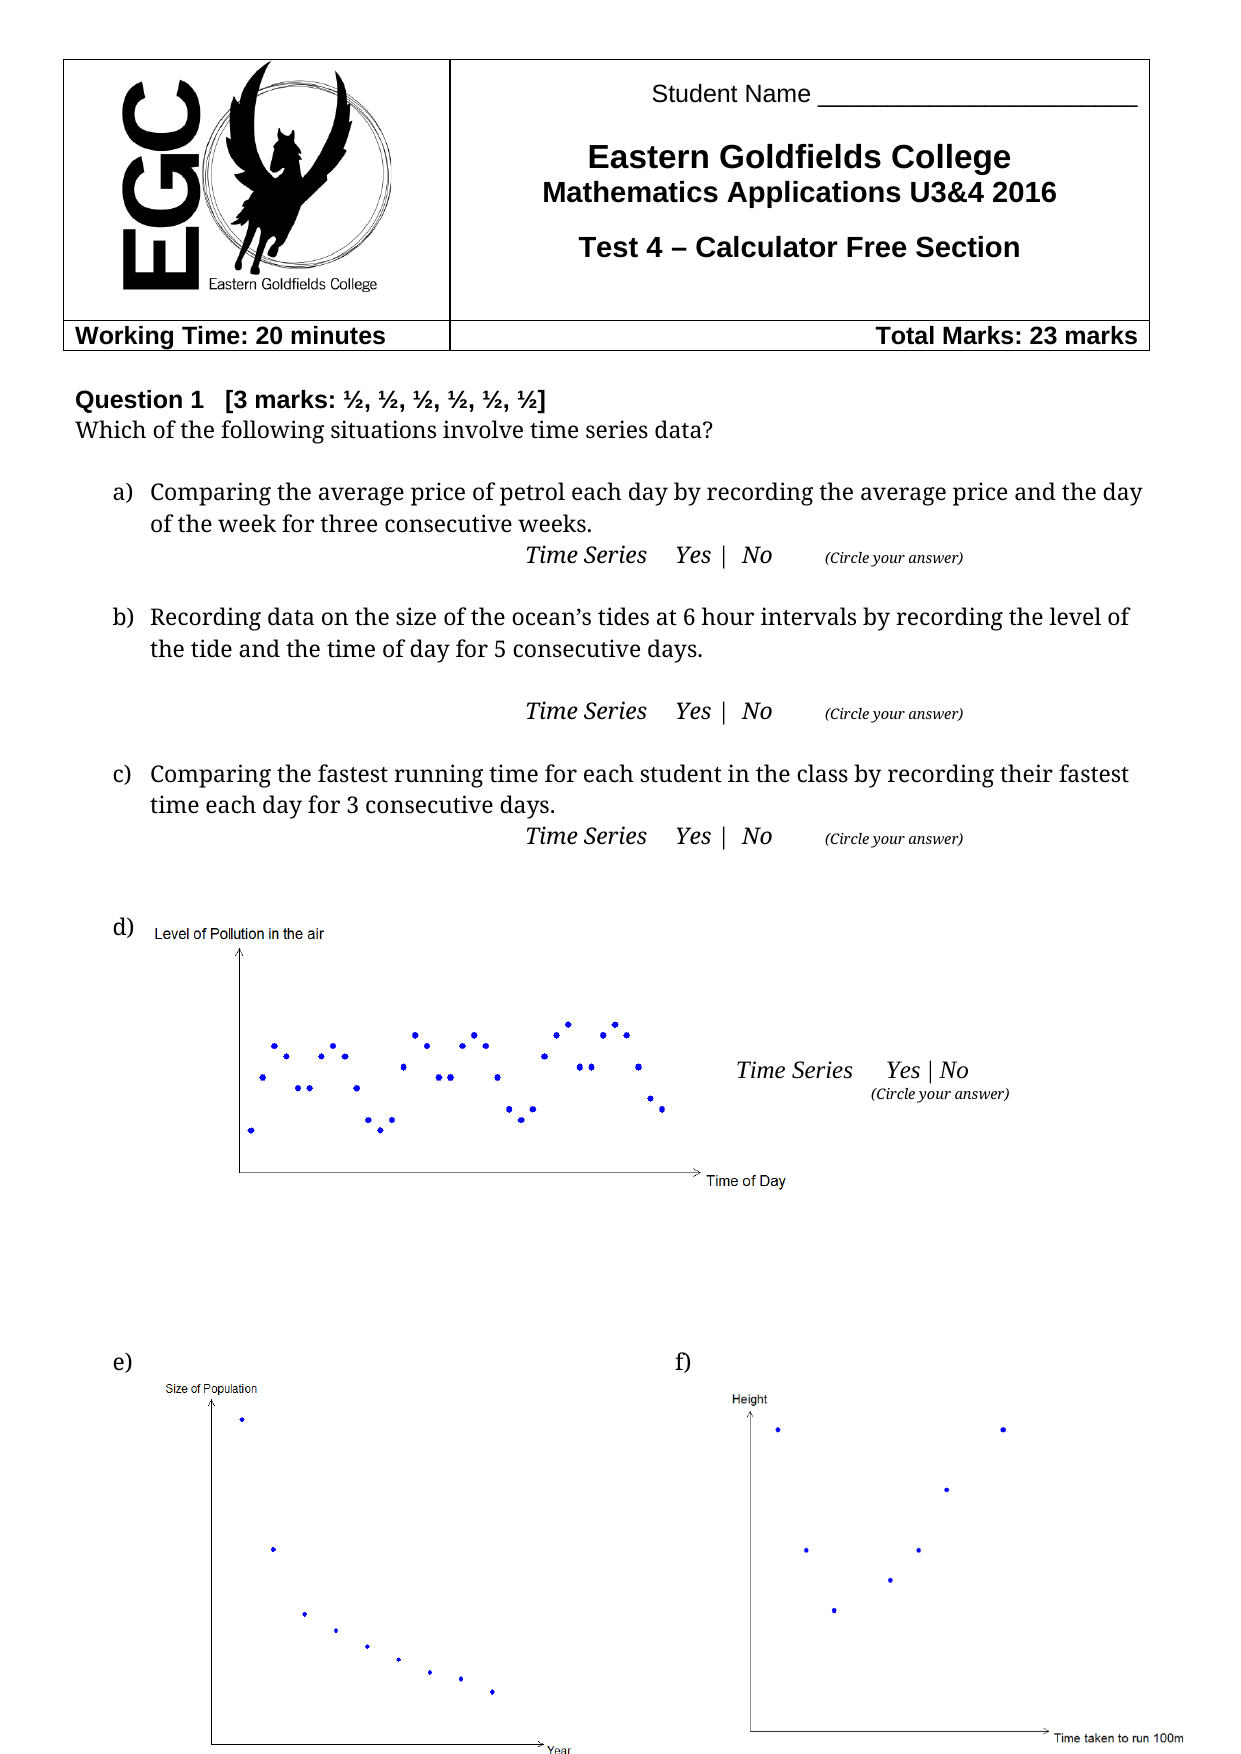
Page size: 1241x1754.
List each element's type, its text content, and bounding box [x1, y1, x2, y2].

table_cell Working Time: 20 minutes [64, 321, 449, 350]
text Which of the following situations involve time series data? [75, 414, 1165, 445]
list Comparing the average price of petrol each day by recording the average price and the day of the week for three consecutive weeks. [112, 476, 1165, 539]
picture [122, 60, 392, 292]
list f) [112, 1346, 1165, 1377]
text Time Series Yes | No (Circle your answer) [525, 695, 1165, 726]
list Recording data on the size of the ocean’s tides at 6 hour intervals by recording the level of the tide and the time of day for 5 consecutive days. [112, 601, 1165, 664]
text Time Series Yes | No (Circle your answer) [525, 539, 1165, 570]
table_header Student Name _______________________ Eastern Mathematics Applications U3&4 2016 Test 4 1– Calculator Free Section [451, 60, 1149, 320]
table_cell Total Marks: 23 marks [451, 321, 1149, 350]
text Time Series Yes | No (Circle your answer) [525, 820, 1165, 880]
picture [162, 1377, 577, 1754]
picture [720, 1387, 1190, 1748]
text Question 1 [3 marks: ½, ½, ½, ½, ½, ½] [75, 385, 1165, 414]
list Comparing the fastest running time for each student in the class by recording their fastest time each day for 3 consecutive days. [112, 757, 1165, 820]
picture [150, 918, 800, 1202]
table_header [64, 60, 449, 320]
